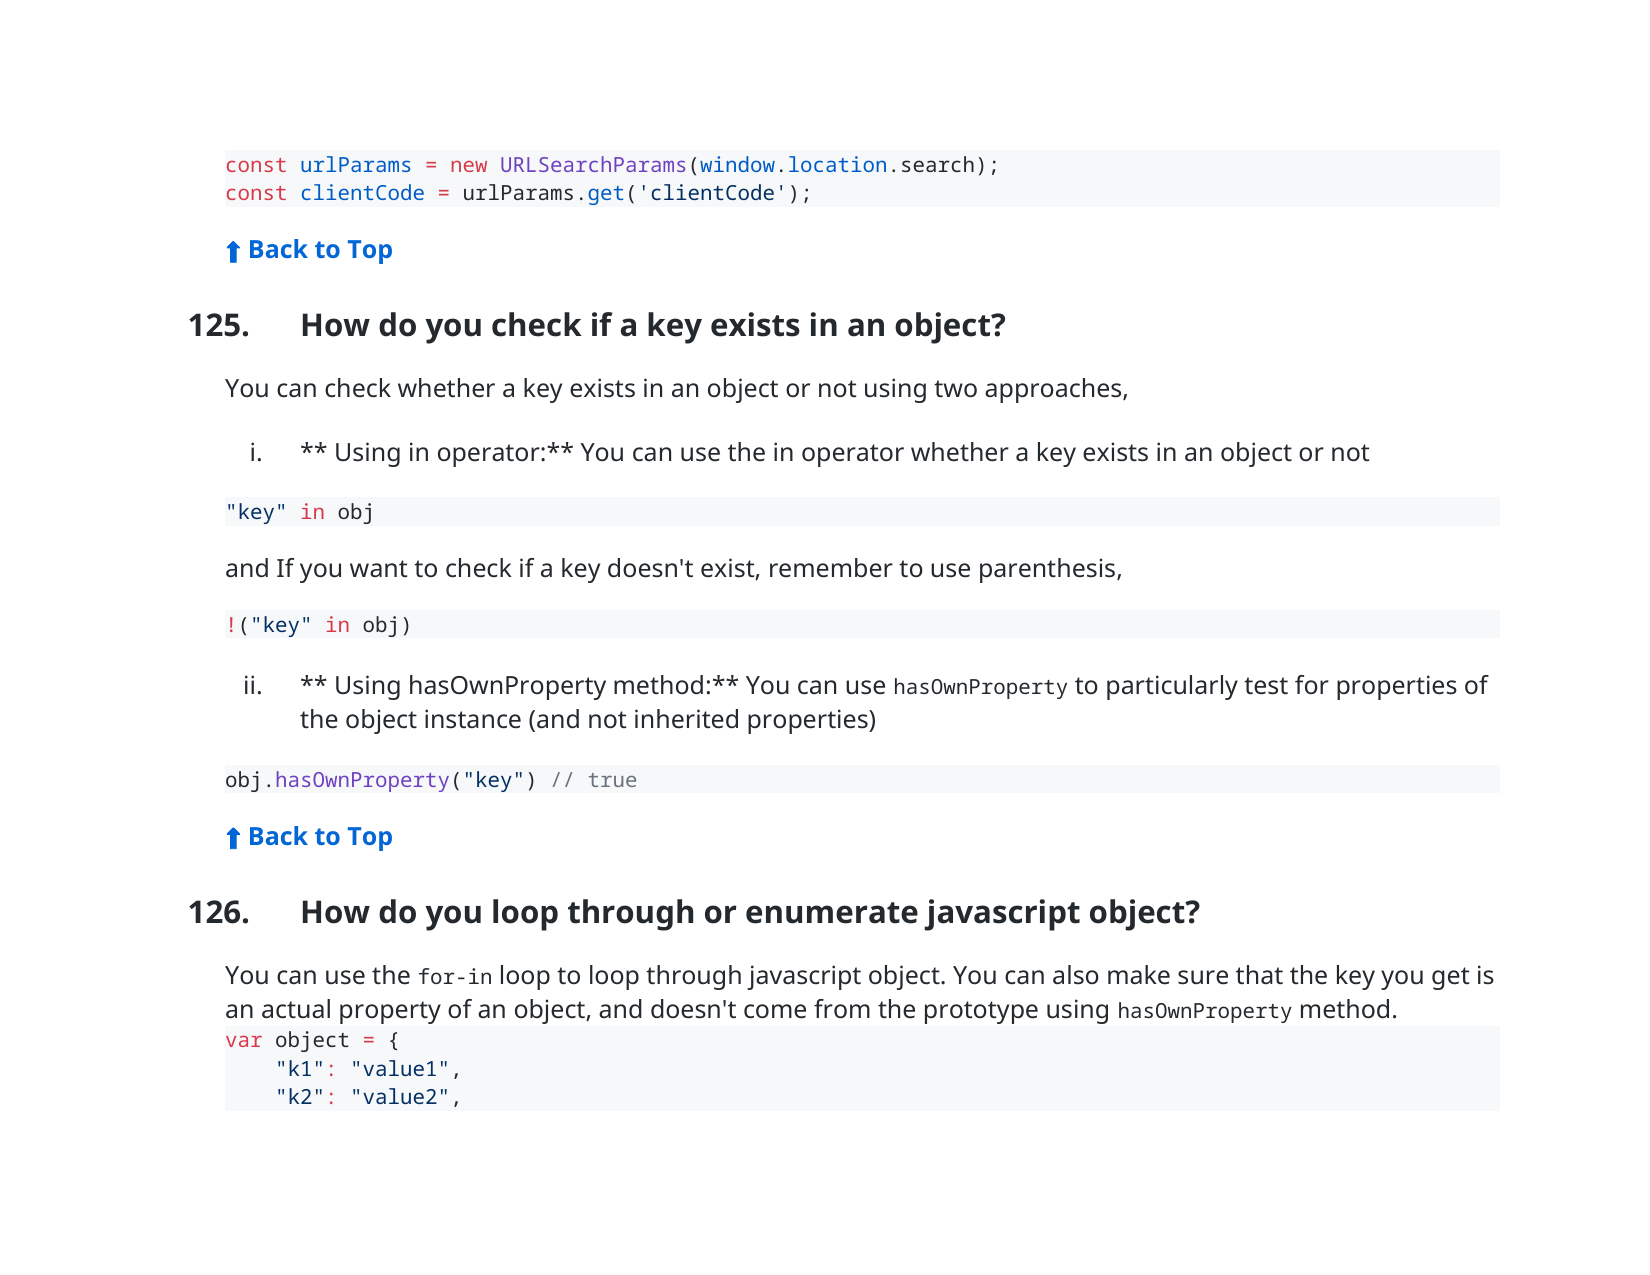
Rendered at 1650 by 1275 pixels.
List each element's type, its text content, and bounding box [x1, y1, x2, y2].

text obj.hasOwnProperty("key") // true [225, 765, 1500, 793]
text var object = { [225, 1026, 1500, 1054]
list ** Using hasOwnProperty method:** You can use hasOwnProperty to particularly test for properties of the object instance (and not inherited properties) [262, 668, 1500, 736]
text const urlParams = new URLSearchParams(window.location.search); [225, 150, 1500, 178]
text "key" in obj [225, 497, 1500, 526]
text ⬆ Back to Top [225, 818, 1500, 852]
text ⬆ Back to Top [225, 232, 1500, 266]
text const clientCode = urlParams.get('clientCode'); [225, 178, 1500, 207]
text "k2": "value2", [225, 1082, 1500, 1111]
text You can use the for-in loop to loop through javascript object. You can also make sure that the key you get is an actual property of an object, and doesn't come from the prototype using hasOwnProperty method. [225, 957, 1500, 1026]
list ** Using in operator:** You can use the in operator whether a key exists in an object or not [262, 434, 1500, 468]
list How do you loop through or enumerate javascript object? [187, 890, 1500, 932]
list How do you check if a key exists in an object? [187, 303, 1500, 346]
text You can check whether a key exists in an object or not using two approaches, [225, 371, 1500, 405]
text "k1": "value1", [225, 1054, 1500, 1082]
text and If you want to check if a key doesn't exist, remember to use parenthesis, [225, 551, 1500, 585]
text !("key" in obj) [225, 610, 1500, 638]
